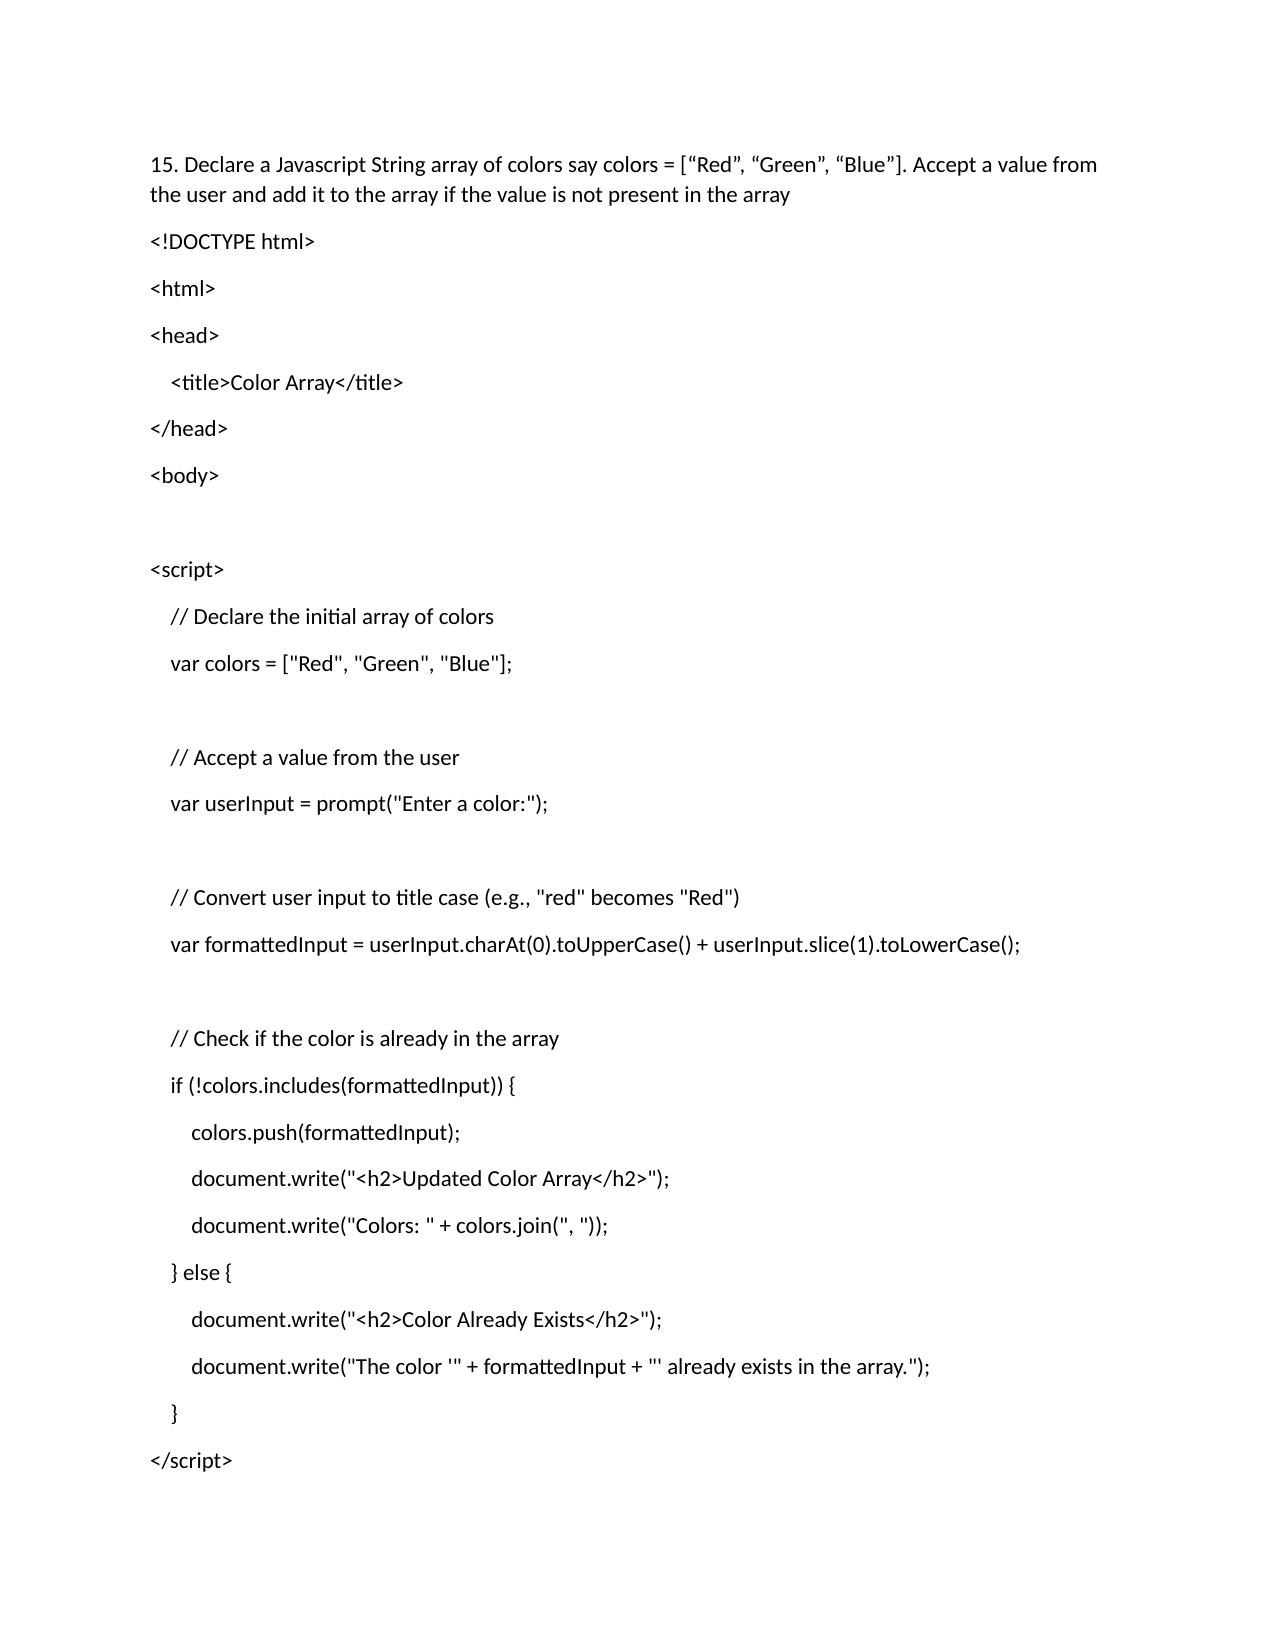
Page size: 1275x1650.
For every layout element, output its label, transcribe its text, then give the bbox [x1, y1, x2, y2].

text document.write("Colors: " + colors.join(", ")); [150, 1211, 1125, 1239]
text <head> [150, 321, 1125, 349]
text var formattedInput = userInput.charAt(0).toUpperCase() + userInput.slice(1).toLowerCase(); [150, 930, 1125, 958]
text <script> [150, 555, 1125, 583]
text } else { [150, 1258, 1125, 1286]
text if (!colors.includes(formattedInput)) { [150, 1071, 1125, 1099]
text document.write("<h2>Color Already Exists</h2>"); [150, 1305, 1125, 1333]
text } [150, 1399, 1125, 1427]
text <html> [150, 274, 1125, 302]
text <body> [150, 461, 1125, 489]
text // Accept a value from the user [150, 743, 1125, 771]
text 15. Declare a Javascript String array of colors say colors = [“Red”, “Green”, “Blue”]. Accept a value from the user and add it to the array if the value is not present in the array [150, 150, 1125, 208]
text colors.push(formattedInput); [150, 1118, 1125, 1146]
text // Declare the initial array of colors [150, 602, 1125, 630]
text </head> [150, 414, 1125, 443]
text // Convert user input to title case (e.g., "red" becomes "Red") [150, 883, 1125, 911]
text document.write("<h2>Updated Color Array</h2>"); [150, 1164, 1125, 1193]
text </script> [150, 1446, 1125, 1474]
text <title>Color Array</title> [150, 368, 1125, 396]
text <!DOCTYPE html> [150, 227, 1125, 255]
text document.write("The color '" + formattedInput + "' already exists in the array."); [150, 1352, 1125, 1380]
text var colors = ["Red", "Green", "Blue"]; [150, 649, 1125, 677]
text // Check if the color is already in the array [150, 1024, 1125, 1052]
text var userInput = prompt("Enter a color:"); [150, 789, 1125, 818]
